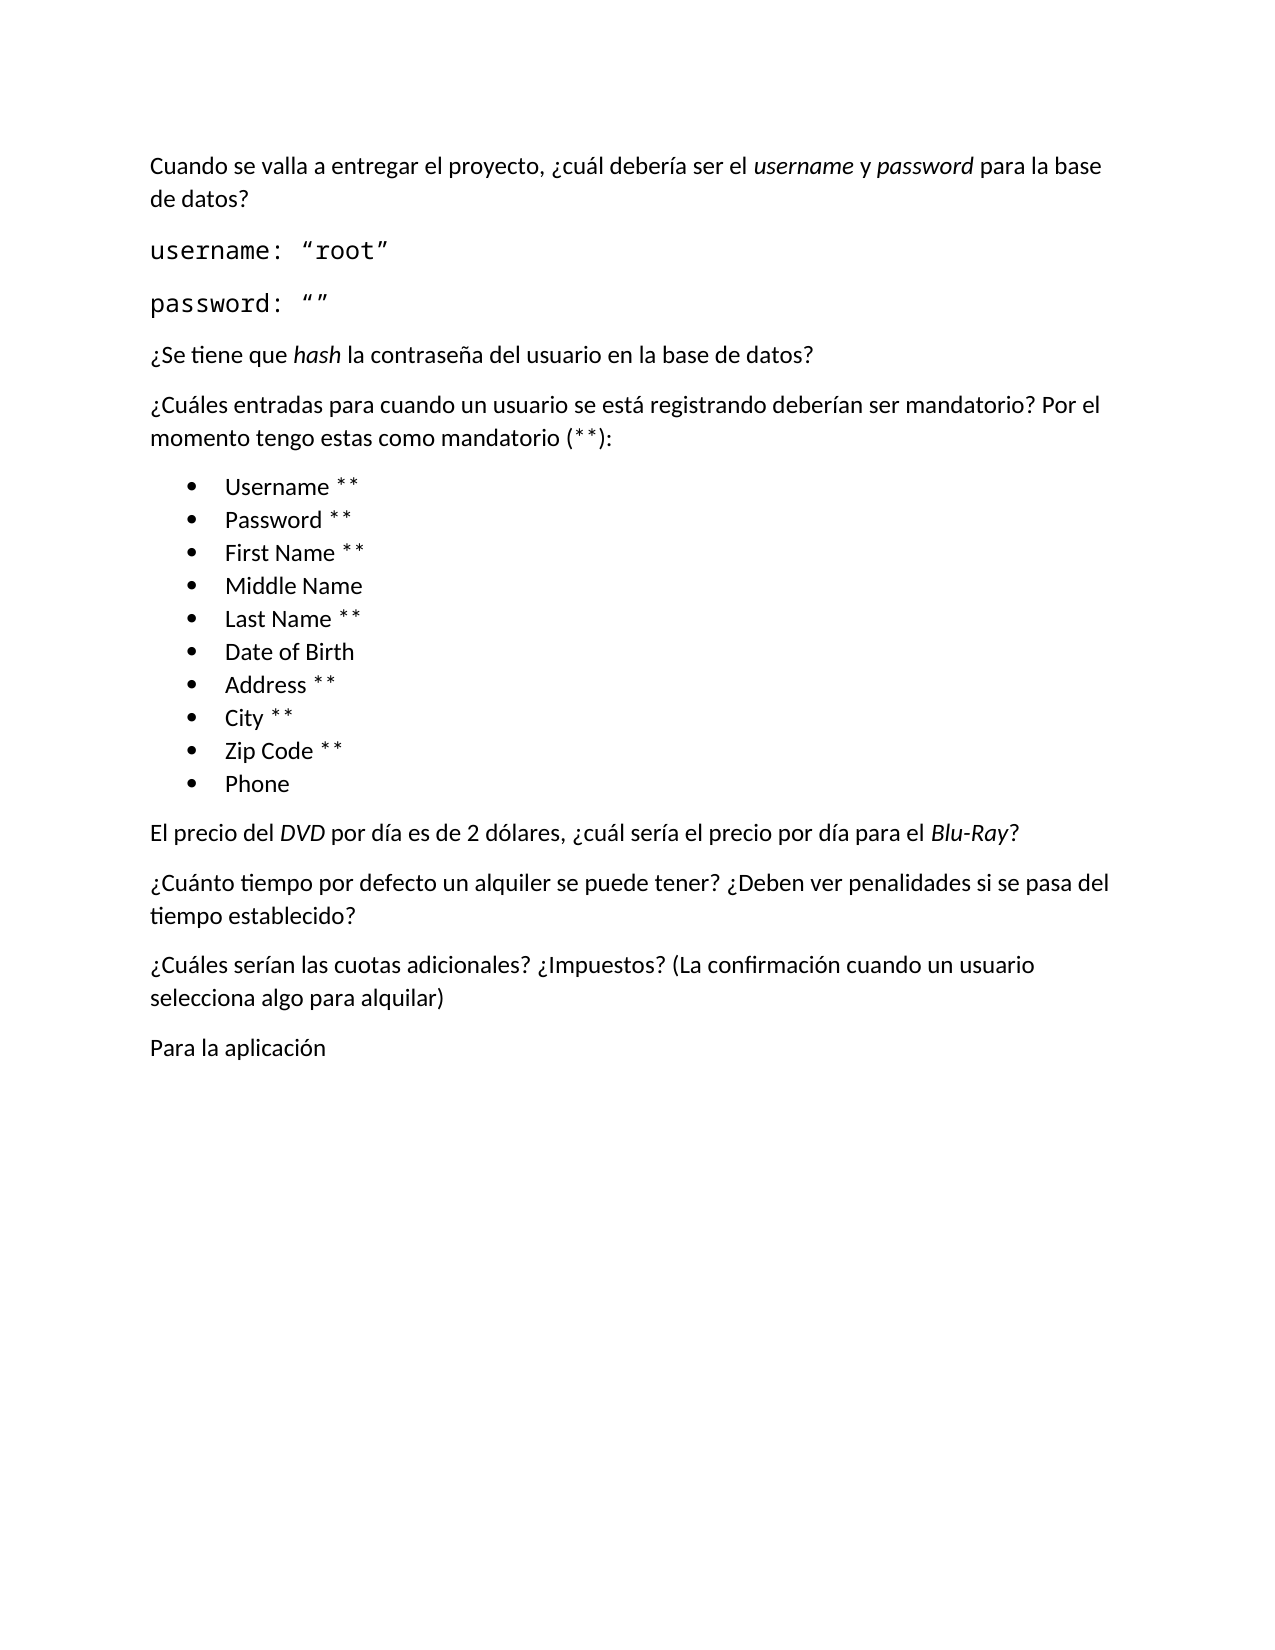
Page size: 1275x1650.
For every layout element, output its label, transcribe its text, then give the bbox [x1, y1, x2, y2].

text Cuando se valla a entregar el proyecto, ¿cuál debería ser el username y password para la base de datos? [150, 150, 1125, 213]
text El precio del DVD por día es de 2 dólares, ¿cuál sería el precio por día para el Blu-Ray? [150, 817, 1125, 848]
list Zip Code ** [187, 735, 1125, 765]
text Para la aplicación [150, 1032, 1125, 1062]
list City ** [187, 702, 1125, 732]
text ¿Cuánto tiempo por defecto un alquiler se puede tener? ¿Deben ver penalidades si se pasa del tiempo establecido? [150, 867, 1125, 930]
list Last Name ** [187, 603, 1125, 634]
list Username ** [187, 471, 1125, 502]
list Date of Birth [187, 636, 1125, 667]
text ¿Se tiene que hash la contraseña del usuario en la base de datos? [150, 339, 1125, 370]
text username: “root” [150, 232, 1125, 267]
text ¿Cuáles serían las cuotas adicionales? ¿Impuestos? (La confirmación cuando un usuario selecciona algo para alquilar) [150, 949, 1125, 1013]
list Address ** [187, 669, 1125, 699]
list Password ** [187, 504, 1125, 535]
text ¿Cuáles entradas para cuando un usuario se está registrando deberían ser mandatorio? Por el momento tengo estas como mandatorio (**): [150, 389, 1125, 452]
list First Name ** [187, 537, 1125, 568]
list Middle Name [187, 570, 1125, 601]
list Phone [187, 768, 1125, 798]
text password: “” [150, 286, 1125, 320]
